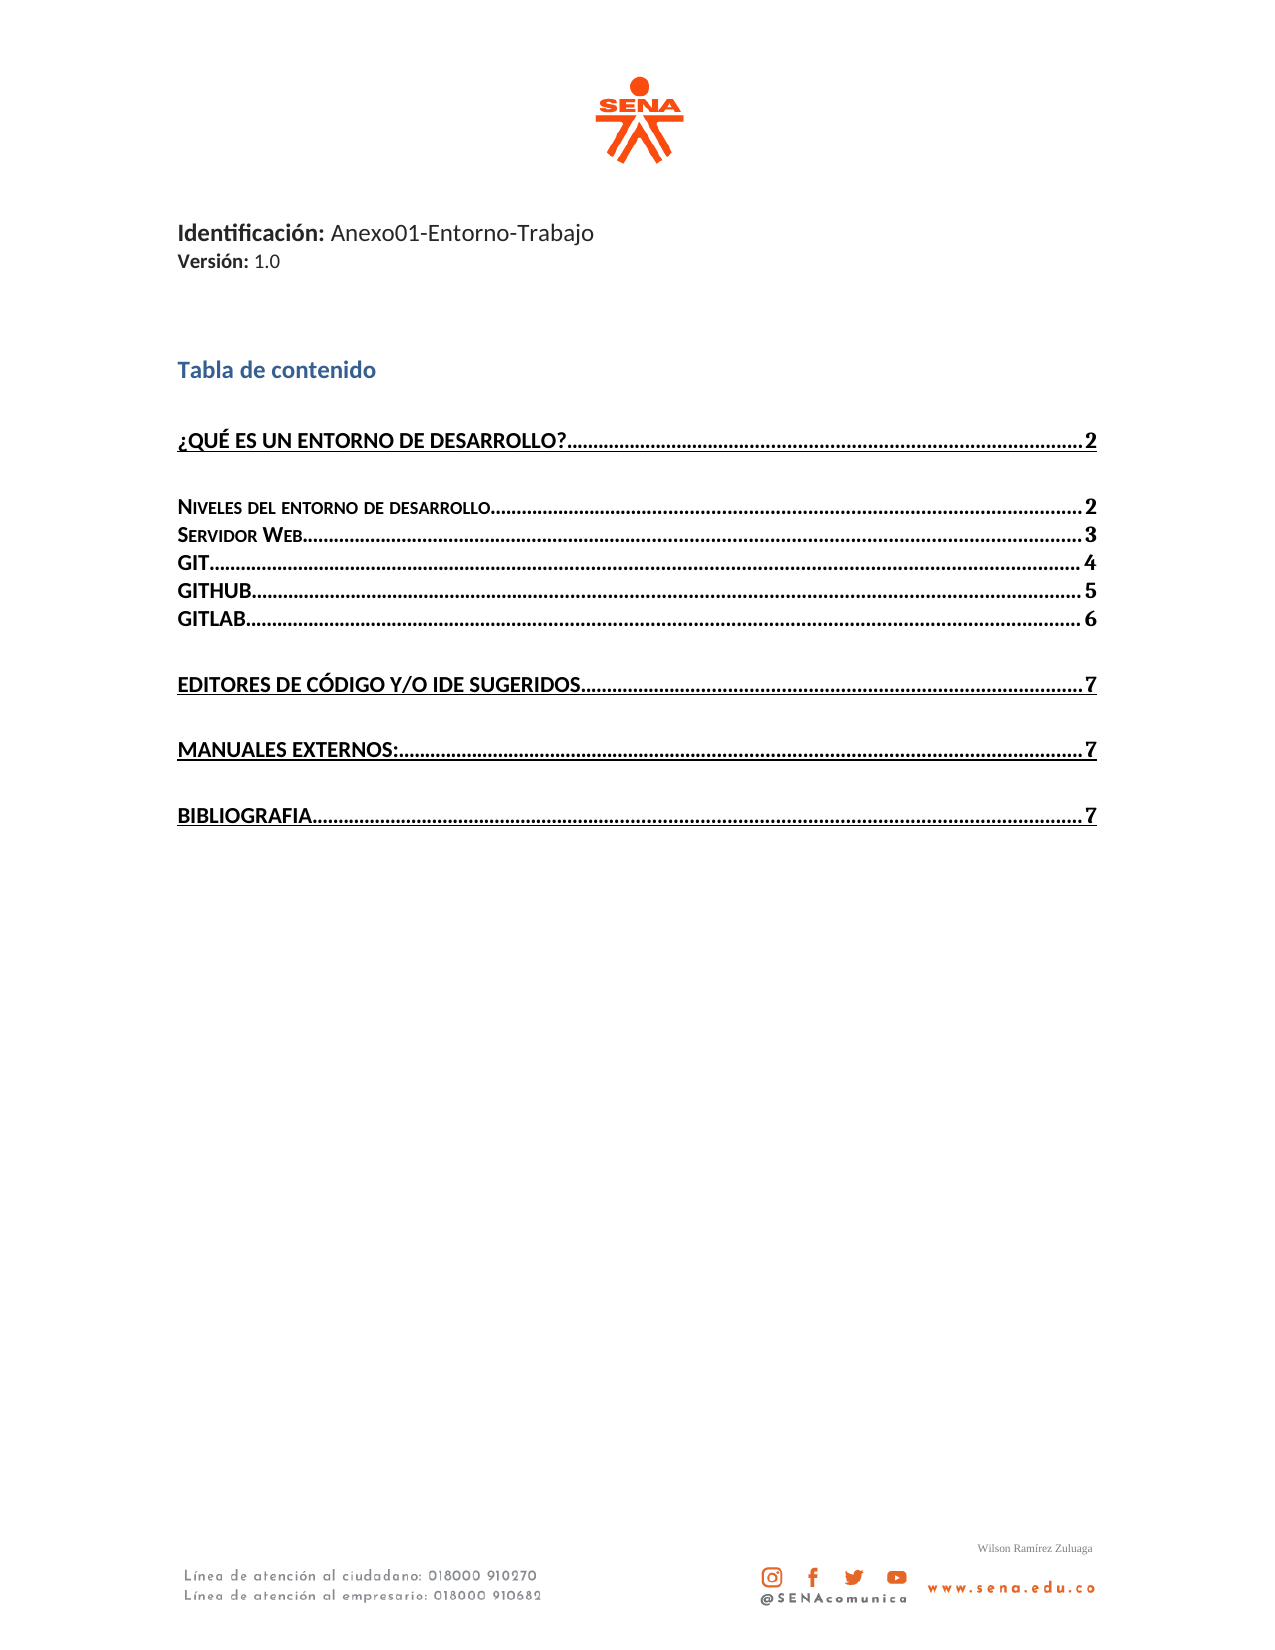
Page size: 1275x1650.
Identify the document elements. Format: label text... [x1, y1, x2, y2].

text Identificación: Anexo01-Entorno-Trabajo Versión: 1.0 [177, 218, 1098, 273]
picture [177, 1548, 1098, 1616]
picture [585, 73, 690, 168]
